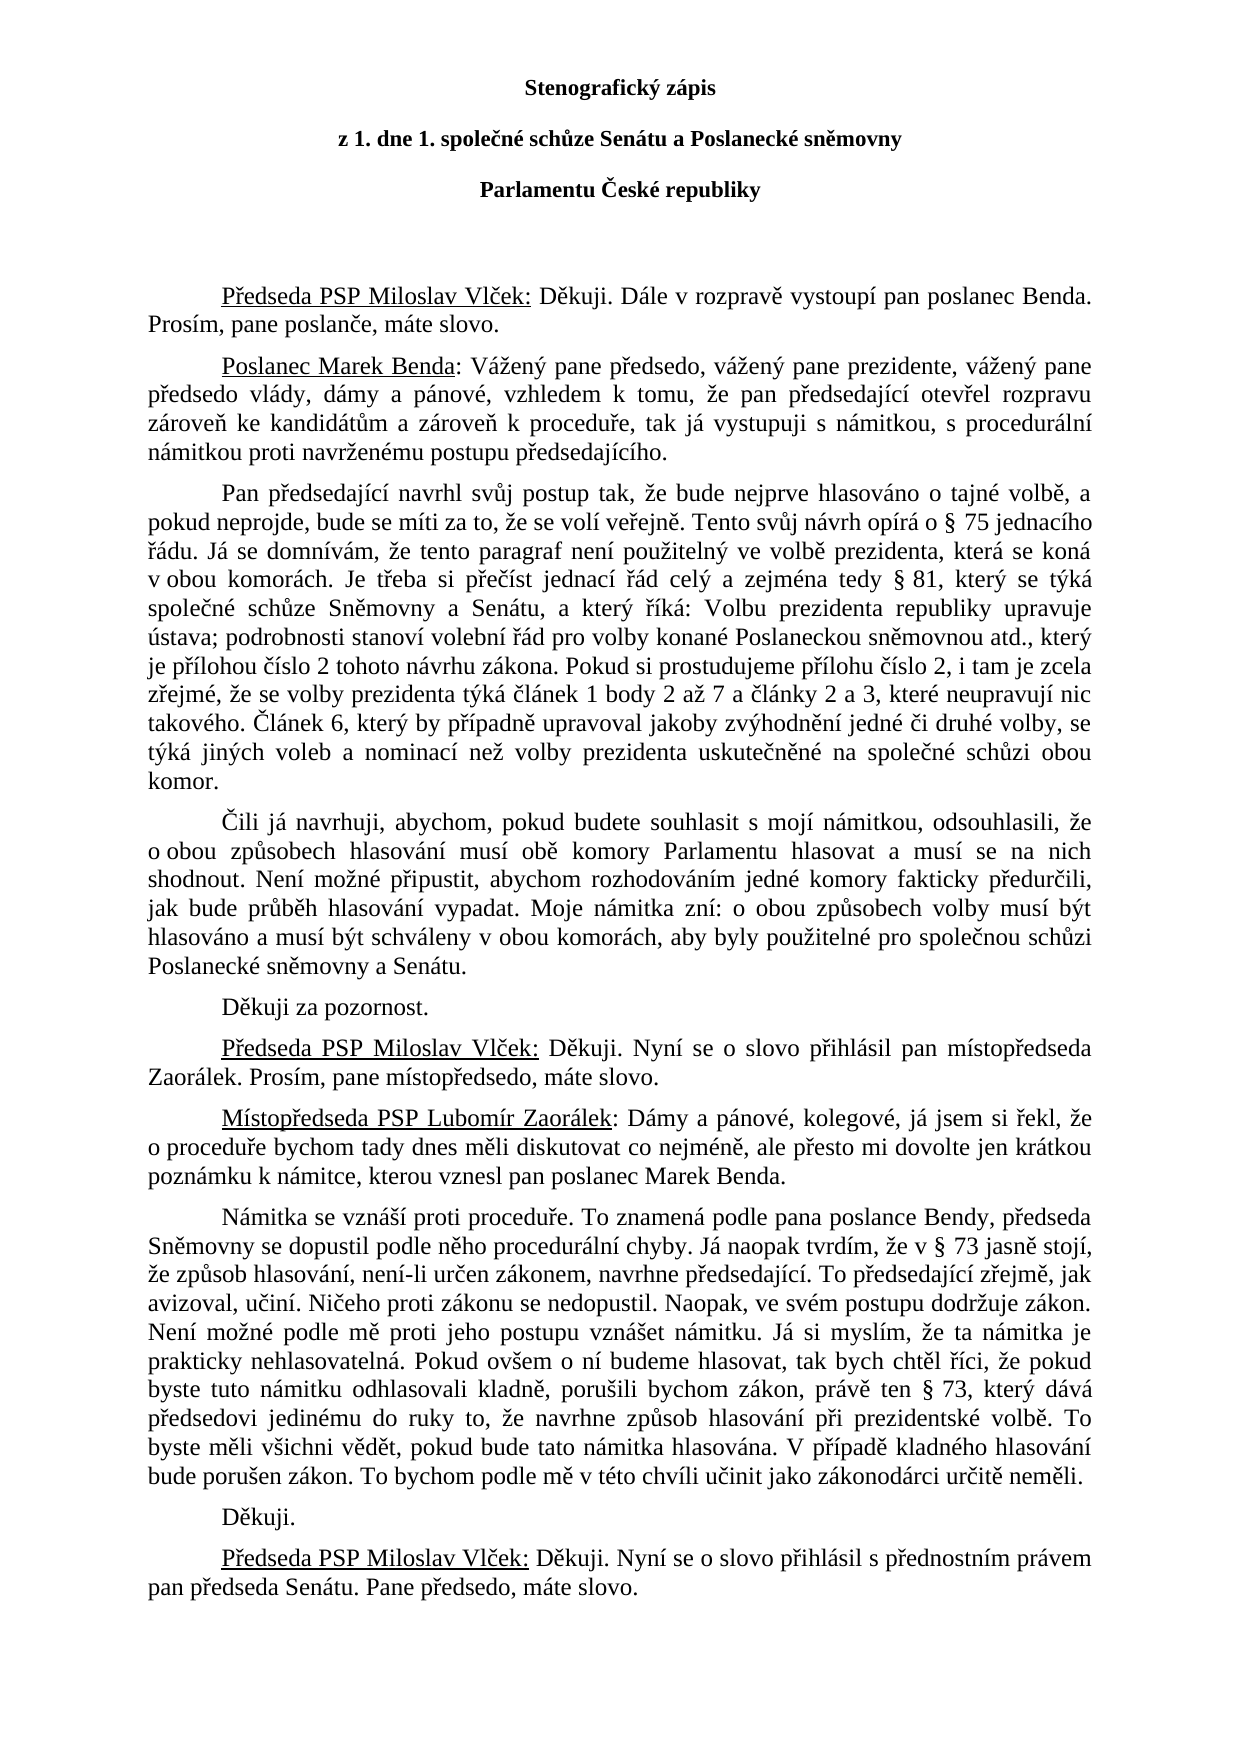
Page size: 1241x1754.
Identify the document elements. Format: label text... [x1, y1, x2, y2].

text Poslanec Marek Benda: Vážený pane předsedo, vážený pane prezidente, vážený pane předsedo vlády, dámy a pánové, vzhledem k tomu, že pan předsedající otevřel rozpravu zároveň ke kandidátům a zároveň k proceduře, tak já vystupuji s námitkou, s procedurální námitkou proti navrženému postupu předsedajícího. [148, 351, 1093, 466]
text Čili já navrhuji, abychom, pokud budete souhlasit s mojí námitkou, odsouhlasili, že o obou způsobech hlasování musí obě komory Parlamentu hlasovat a musí se na nich shodnout. Není možné připustit, abychom rozhodováním jedné komory fakticky předurčili, jak bude průběh hlasování vypadat. Moje námitka zní: o obou způsobech volby musí být hlasováno a musí být schváleny v obou komorách, aby byly použitelné pro společnou schůzi Poslanecké sněmovny a Senátu. [148, 807, 1093, 979]
text Předseda PSP Miloslav Vlček: Děkuji. Nyní se o slovo přihlásil pan místopředseda Zaorálek. Prosím, pane místopředsedo, máte slovo. [148, 1033, 1093, 1091]
text Námitka se vznáší proti proceduře. To znamená podle pana poslance Bendy, předseda Sněmovny se dopustil podle něho procedurální chyby. Já naopak tvrdím, že v § 73 jasně stojí, že způsob hlasování, není-li určen zákonem, navrhne předsedající. To předsedající zřejmě, jak avizoval, učiní. Ničeho proti zákonu se nedopustil. Naopak, ve svém postupu dodržuje zákon. Není možné podle mě proti jeho postupu vznášet námitku. Já si myslím, že ta námitka je prakticky nehlasovatelná. Pokud ovšem o ní budeme hlasovat, tak bych chtěl říci, že pokud byste tuto námitku odhlasovali kladně, porušili bychom zákon, právě ten § 73, který dává předsedovi jedinému do ruky to, že navrhne způsob hlasování při prezidentské volbě. To byste měli všichni vědět, pokud bude tato námitka hlasována. V případě kladného hlasování bude porušen zákon. To bychom podle mě v této chvíli učinit jako zákonodárci určitě neměli. [148, 1202, 1093, 1489]
text Děkuji. [148, 1502, 1093, 1531]
text Místopředseda PSP Lubomír Zaorálek: Dámy a pánové, kolegové, já jsem si řekl, že o proceduře bychom tady dnes měli diskutovat co nejméně, ale přesto mi dovolte jen krátkou poznámku k námitce, kterou vznesl pan poslanec Marek Benda. [148, 1103, 1093, 1189]
text Předseda PSP Miloslav Vlček: Děkuji. Nyní se o slovo přihlásil s přednostním právem pan předseda Senátu. Pane předsedo, máte slovo. [148, 1543, 1093, 1601]
text Pan předsedající navrhl svůj postup tak, že bude nejprve hlasováno o tajné volbě, a pokud neprojde, bude se míti za to, že se volí veřejně. Tento svůj návrh opírá o § 75 jednacího řádu. Já se domnívám, že tento paragraf není použitelný ve volbě prezidenta, která se koná v obou komorách. Je třeba si přečíst jednací řád celý a zejména tedy § 81, který se týká společné schůze Sněmovny a Senátu, a který říká: Volbu prezidenta republiky upravuje ústava; podrobnosti stanoví volební řád pro volby konané Poslaneckou sněmovnou atd., který je přílohou číslo 2 tohoto návrhu zákona. Pokud si prostudujeme přílohu číslo 2, i tam je zcela zřejmé, že se volby prezidenta týká článek 1 body 2 až články 3, které neupravují nic takového. Článek 6, který by případně upravoval jakoby zvýhodnění jedné či druhé volby, se týká jiných voleb a nominací než volby prezidenta uskutečněné na společné schůzi obou komor. [148, 478, 1093, 794]
text Předseda PSP Miloslav Vlček: Děkuji. Dále v rozpravě vystoupí pan poslanec Benda. Prosím, pane poslanče, máte slovo. [148, 281, 1093, 338]
text Děkuji za pozornost. [148, 992, 1093, 1021]
